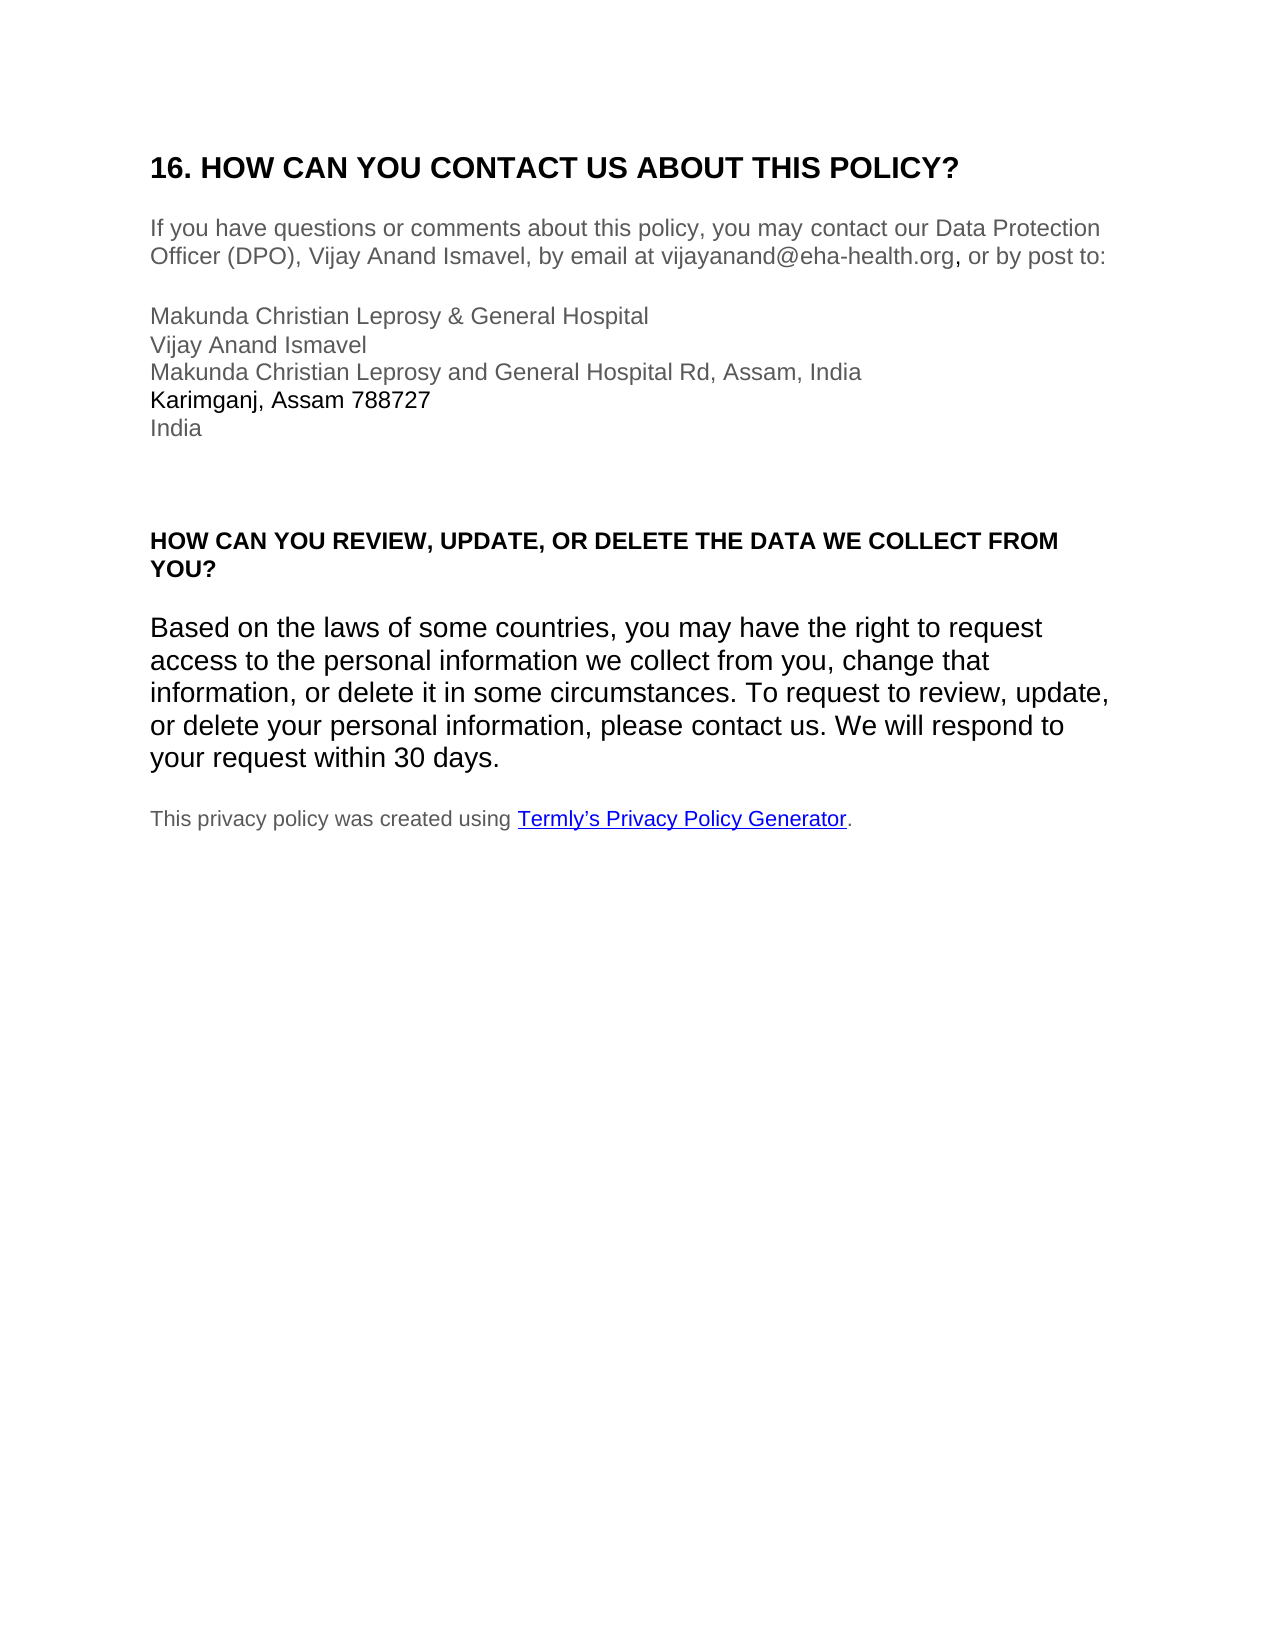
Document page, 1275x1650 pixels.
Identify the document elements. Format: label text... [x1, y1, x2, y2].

text Makunda Christian Leprosy & General Hospital [150, 298, 1125, 331]
text HOW CAN YOU REVIEW, UPDATE, OR DELETE THE DATA WE COLLECT FROM YOU? [150, 527, 1125, 582]
text This privacy policy was created using Termly’s Privacy Policy Generator. [150, 806, 1125, 831]
text Karimganj, Assam 788727 [150, 386, 1125, 413]
text Makunda Christian Leprosy and General Hospital Rd, Assam, India [150, 358, 1125, 386]
text If you have questions or comments about this policy, you may contact our Data Protection Officer (DPO), Vijay Anand Ismavel, by email at vijayanand@eha-health.org, or by post to: [150, 214, 1125, 269]
text India [150, 413, 1125, 441]
text 16. HOW CAN YOU CONTACT US ABOUT THIS POLICY? [150, 150, 1125, 185]
text Based on the laws of some countries, you may have the right to request access to the personal information we collect from you, change that information, or delete it in some circumstances. To request to review, update, or delete your personal information, please contact us. We will respond to your request within 30 days. [150, 611, 1125, 773]
text Vijay Anand Ismavel [150, 331, 1125, 358]
